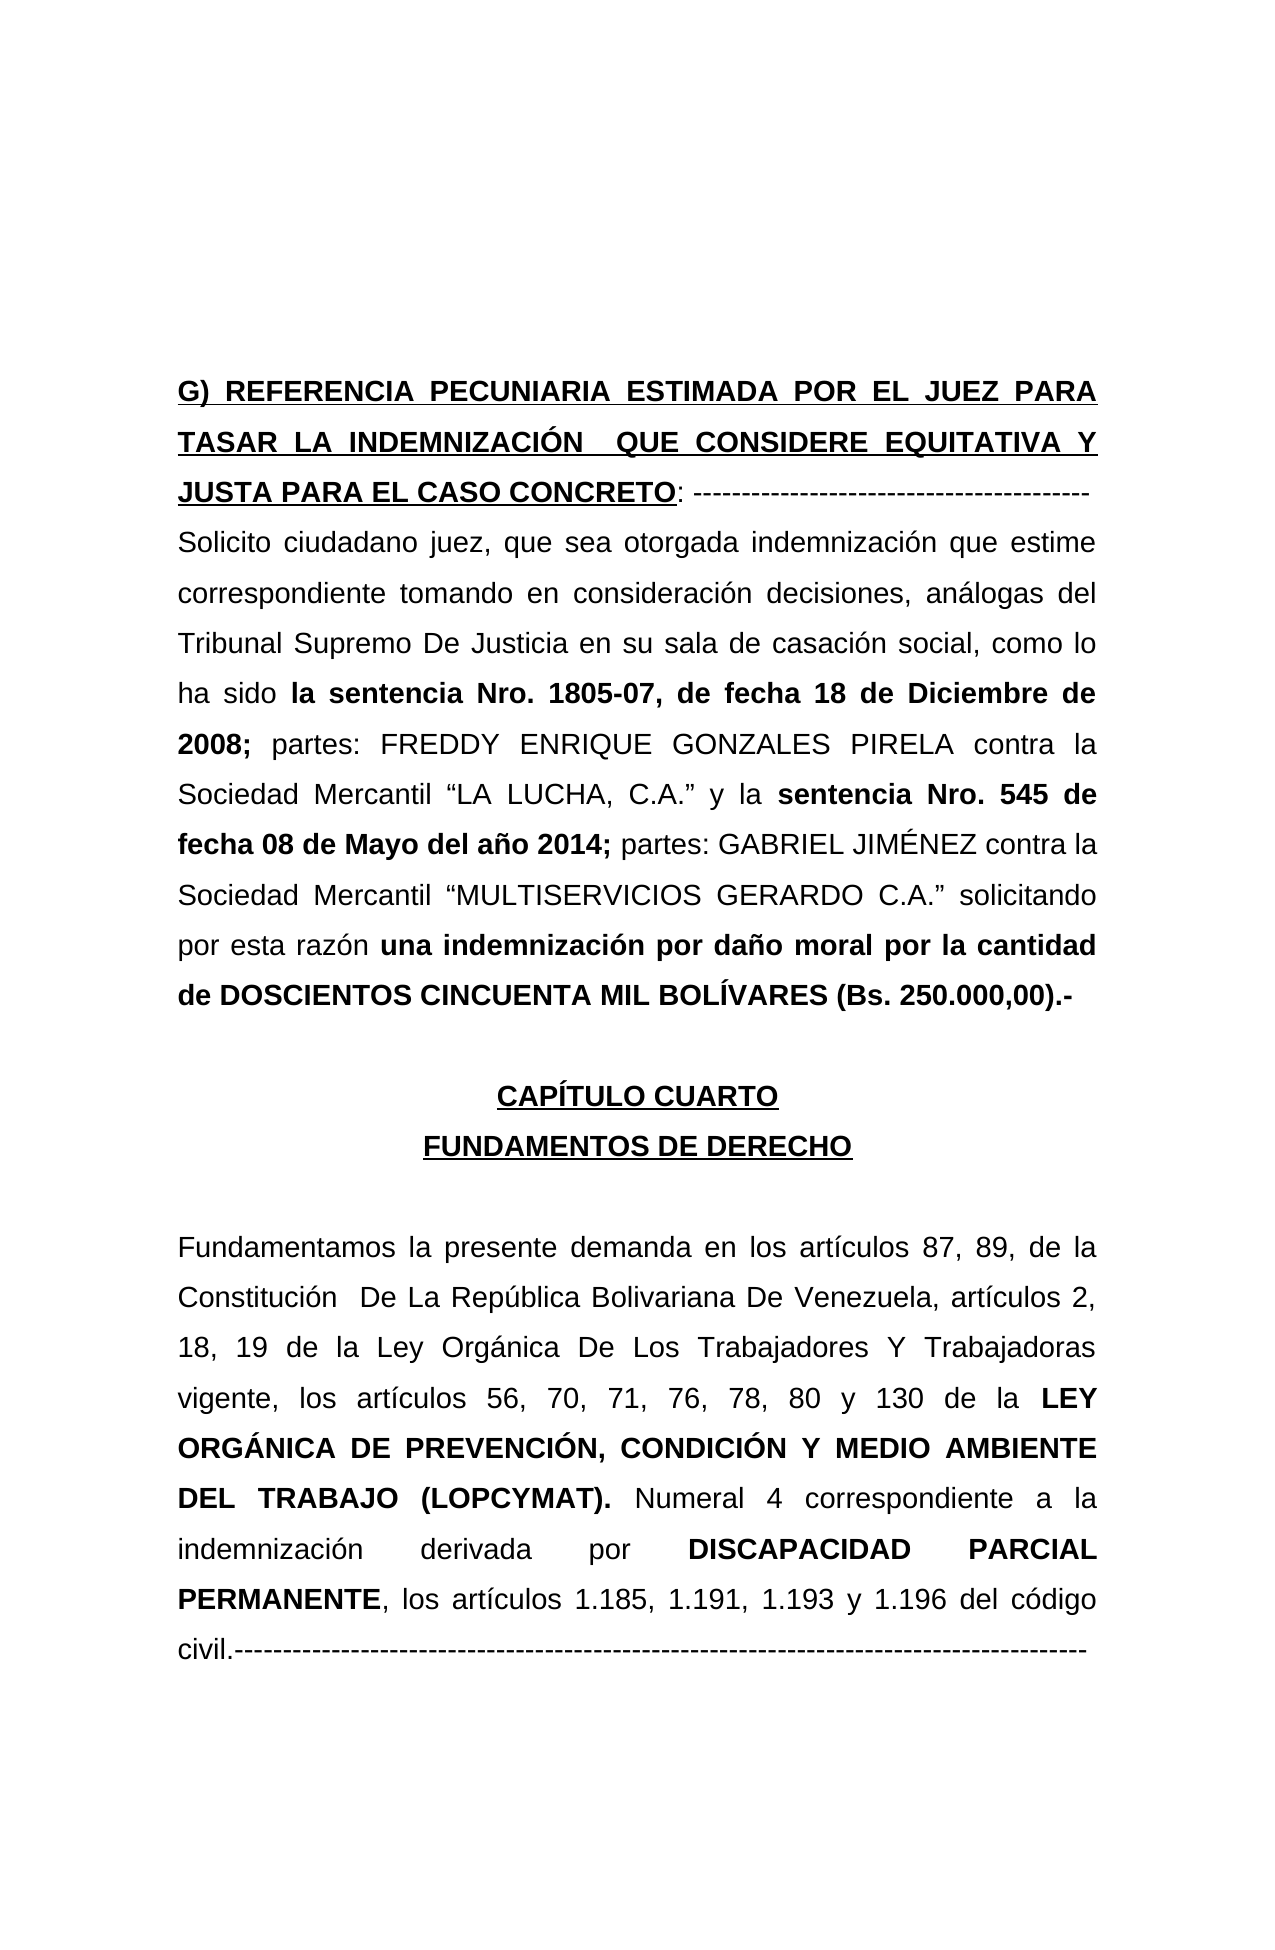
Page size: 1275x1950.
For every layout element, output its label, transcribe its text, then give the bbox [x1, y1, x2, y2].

text Fundamentamos la presente demanda en los artículos 87, 89, de la Constitución De La República Bolivariana De Venezuela, artículos 2, 18, 19 de la Ley Orgánica De Los Trabajadores Y Trabajadoras vigente, los artículos 56, 70, 71, 76, 78, 80 y 130 de la LEY ORGÁNICA DE PREVENCIÓN, CONDICIÓN Y MEDIO AMBIENTE DEL TRABAJO (LOPCYMAT). Numeral 4 correspondiente a la indemnización derivada por DISCAPACIDAD PARCIAL PERMANENTE, los artículos 1.185, 1.191, 1.193 y 1.196 del código civil.---------------------------------------------------------------------------------------- [177, 1230, 1098, 1666]
text Solicito ciudadano juez, que sea otorgada indemnización que estime correspondiente tomando en consideración decisiones, análogas del Tribunal Supremo De Justicia en su sala de casación social, como lo ha sido la sentencia Nro. 1805-07, de fecha 18 de Diciembre de 2008; partes: FREDDY ENRIQUE GONZALES PIRELA contra la Sociedad Mercantil “LA LUCHA, C.A.” y la sentencia Nro. 545 de fecha 08 de Mayo del año 2014; partes: GABRIEL JIMÉNEZ contra la Sociedad Mercantil “MULTISERVICIOS GERARDO C.A.” solicitando por esta razón una indemnización por daño moral por la cantidad de DOSCIENTOS CINCUENTA MIL BOLÍVARES (Bs. 250.000,00).- [177, 525, 1098, 1012]
text FUNDAMENTOS DE DERECHO [177, 1129, 1098, 1163]
text G) REFERENCIA PECUNIARIA ESTIMADA POR EL JUEZ PARA TASAR LA INDEMNIZACIÓN QUE CONSIDERE EQUITATIVA Y JUSTA PARA EL CASO CONCRETO: ----------------------------------------- [177, 405, 1098, 454]
text G) REFERENCIA PECUNIARIA ESTIMADA POR EL JUEZ PARA TASAR LA INDEMNIZACIÓN QUE CONSIDERE EQUITATIVA Y JUSTA PARA EL CASO CONCRETO: ----------------------------------------- [177, 455, 1098, 509]
text CAPÍTULO CUARTO [177, 1079, 1098, 1112]
text G) REFERENCIA PECUNIARIA ESTIMADA POR EL JUEZ PARA TASAR LA INDEMNIZACIÓN QUE CONSIDERE EQUITATIVA Y JUSTA PARA EL CASO CONCRETO: ----------------------------------------- [177, 374, 1098, 404]
